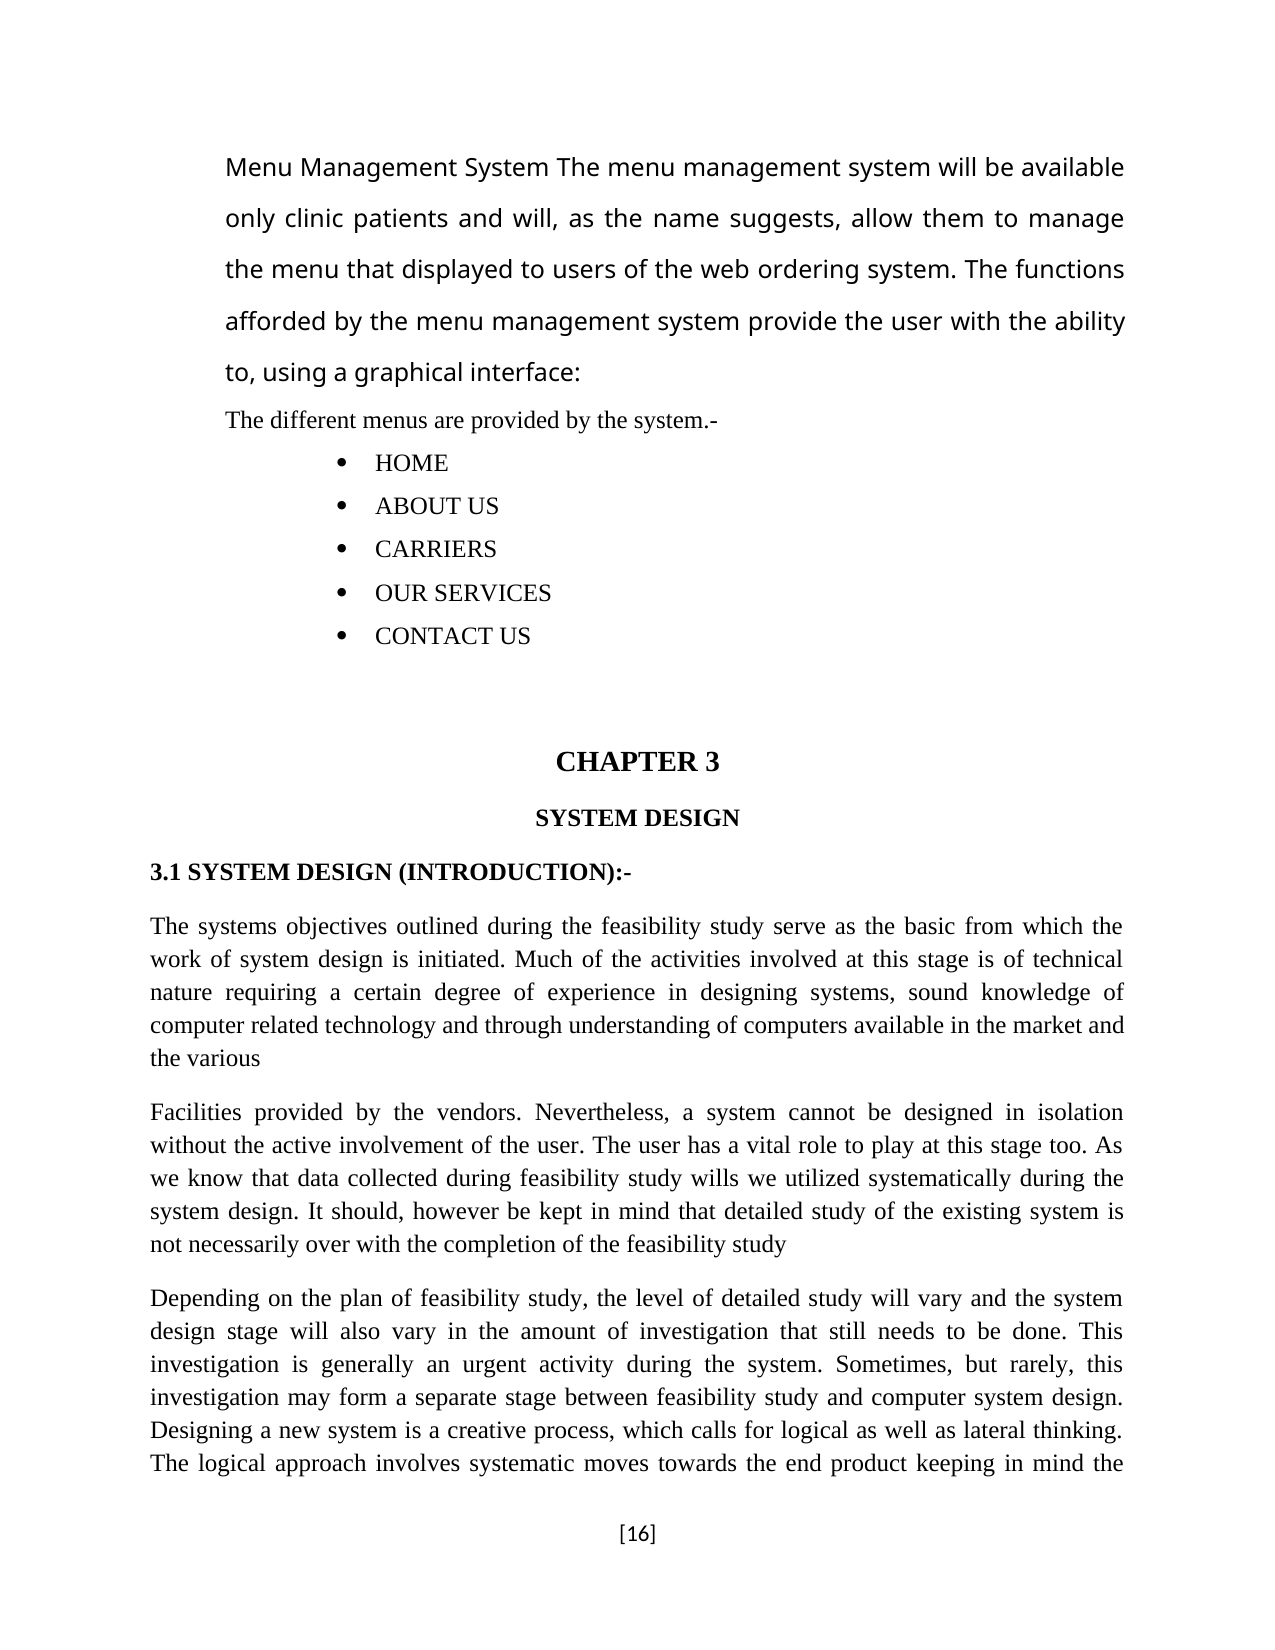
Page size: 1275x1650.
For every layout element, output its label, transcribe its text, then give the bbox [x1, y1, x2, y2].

text The systems objectives outlined during the feasibility study serve as the basic from which the work of system design is initiated. Much of the activities involved at this stage is of technical nature requiring a certain degree of experience in designing systems, sound knowledge of computer related technology and through understanding of computers available in the market and the various [150, 911, 1125, 1072]
list CARRIERS [337, 534, 1125, 563]
list HOME [337, 448, 1125, 477]
text Facilities provided by the vendors. Nevertheless, a system cannot be designed in isolation without the active involvement of the user. The user has a vital role to play at this stage too. As we know that data collected during feasibility study wills we utilized systematically during the system design. It should, however be kept in mind that detailed study of the existing system is not necessarily over with the completion of the feasibility study [150, 1097, 1125, 1258]
list ABOUT US [337, 491, 1125, 520]
list Menu Management System The menu management system will be available only clinic patients and will, as the name suggests, allow them to manage the menu that displayed to users of the web ordering system. The functions afforded by the menu management system provide the user with the ability to, using a graphical interface: [225, 150, 1125, 388]
list OUR SERVICES [337, 578, 1125, 606]
text CHAPTER 3 [150, 744, 1125, 778]
text 3.1 SYSTEM DESIGN (INTRODUCTION):- [150, 857, 1125, 886]
text SYSTEM DESIGN [150, 803, 1125, 832]
list CONTACT US [337, 621, 1125, 649]
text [150, 1283, 1125, 1477]
list The different menus are provided by the system.- [225, 405, 1125, 434]
